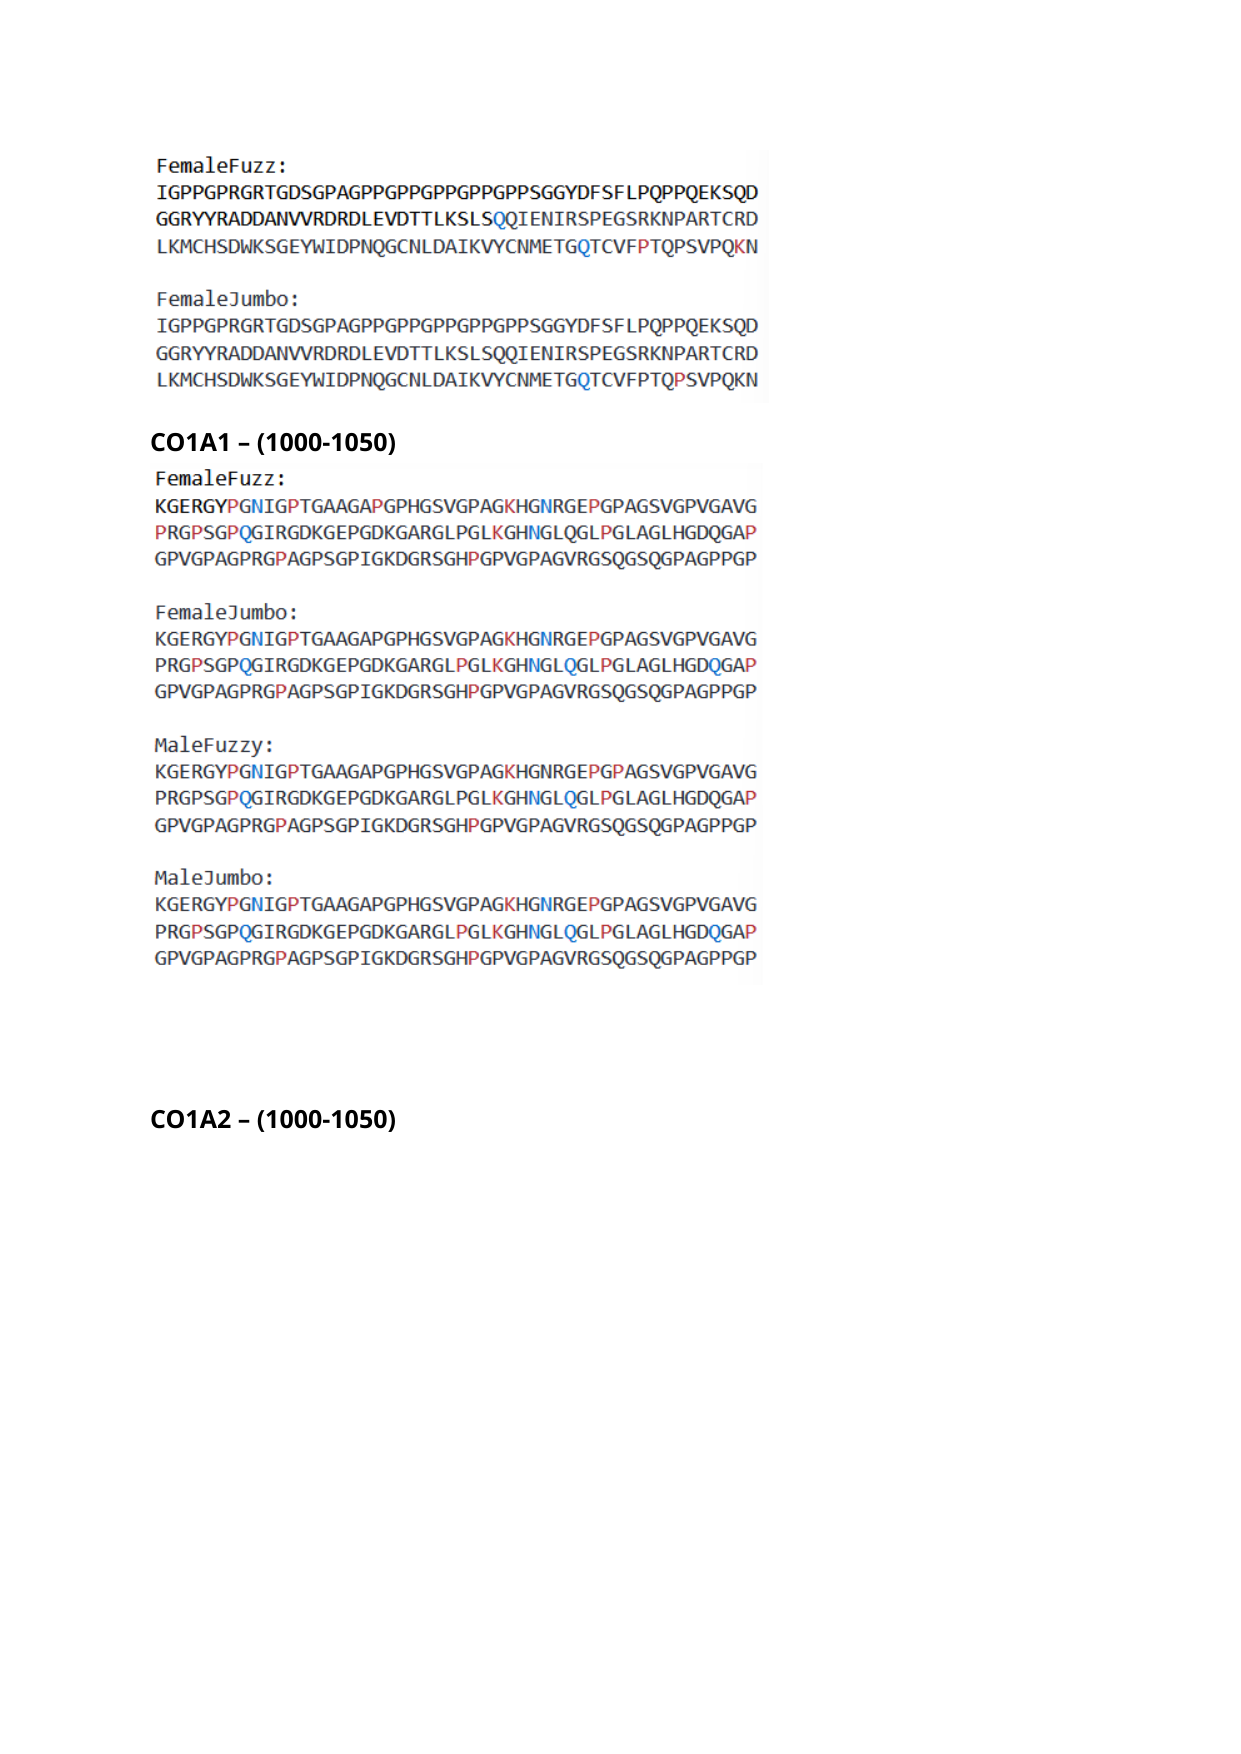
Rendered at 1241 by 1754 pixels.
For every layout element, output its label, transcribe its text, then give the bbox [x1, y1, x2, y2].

picture [150, 150, 769, 403]
text CO1A2 – (1000-1050) [150, 1101, 1090, 1136]
text CO1A1 – (1000-1050) [150, 424, 1090, 458]
picture [150, 463, 763, 985]
